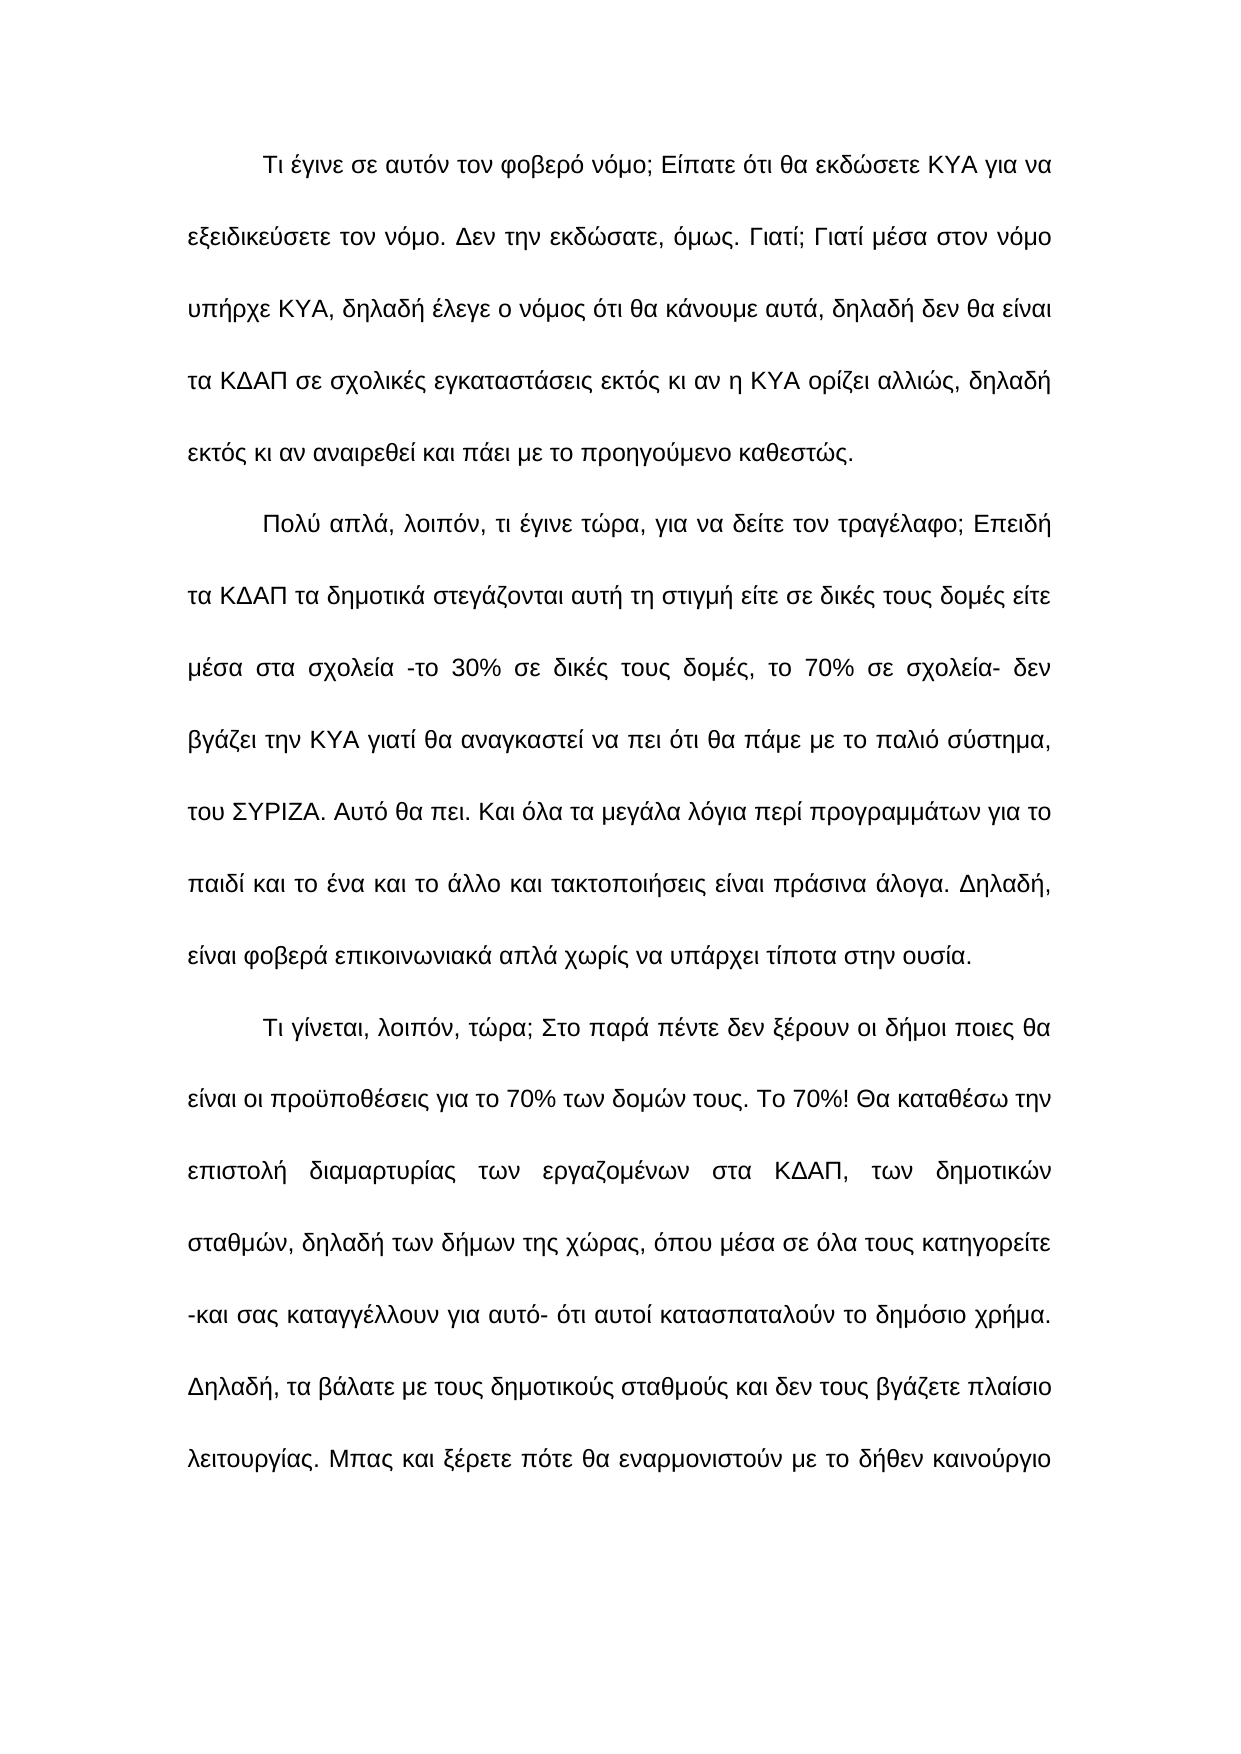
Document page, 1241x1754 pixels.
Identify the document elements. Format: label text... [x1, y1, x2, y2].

text Τι έγινε σε αυτόν τον φοβερό νόμο; Είπατε ότι θα εκδώσετε ΚΥΑ για να εξειδικεύσετε τον νόμο. Δεν την εκδώσατε, όμως. Γιατί; Γιατί μέσα στον νόμο υπήρχε ΚΥΑ, δηλαδή έλεγε ο νόμος ότι θα κάνουμε αυτά, δηλαδή δεν θα είναι τα ΚΔΑΠ σε σχολικές εγκαταστάσεις εκτός κι αν η ΚΥΑ ορίζει αλλιώς, δηλαδή εκτός κι αν αναιρεθεί και πάει με το προηγούμενο καθεστώς. [187, 150, 1053, 466]
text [187, 1012, 1053, 1472]
text Πολύ απλά, λοιπόν, τι έγινε τώρα, για να δείτε τον τραγέλαφο; Επειδή τα ΚΔΑΠ τα δημοτικά στεγάζονται αυτή τη στιγμή είτε σε δικές τους δομές είτε μέσα στα σχολεία -το 30% σε δικές τους δομές, το 70% σε σχολεία- δεν βγάζει την ΚΥΑ γιατί θα αναγκαστεί να πει ότι θα πάμε με το παλιό σύστημα, του ΣΥΡΙΖΑ. Αυτό θα πει. Και όλα τα μεγάλα λόγια περί προγραμμάτων για το παιδί και το ένα και το άλλο και τακτοποιήσεις είναι πράσινα άλογα. Δηλαδή, είναι φοβερά επικοινωνιακά απλά χωρίς να υπάρχει τίποτα στην ουσία. [187, 509, 1053, 969]
